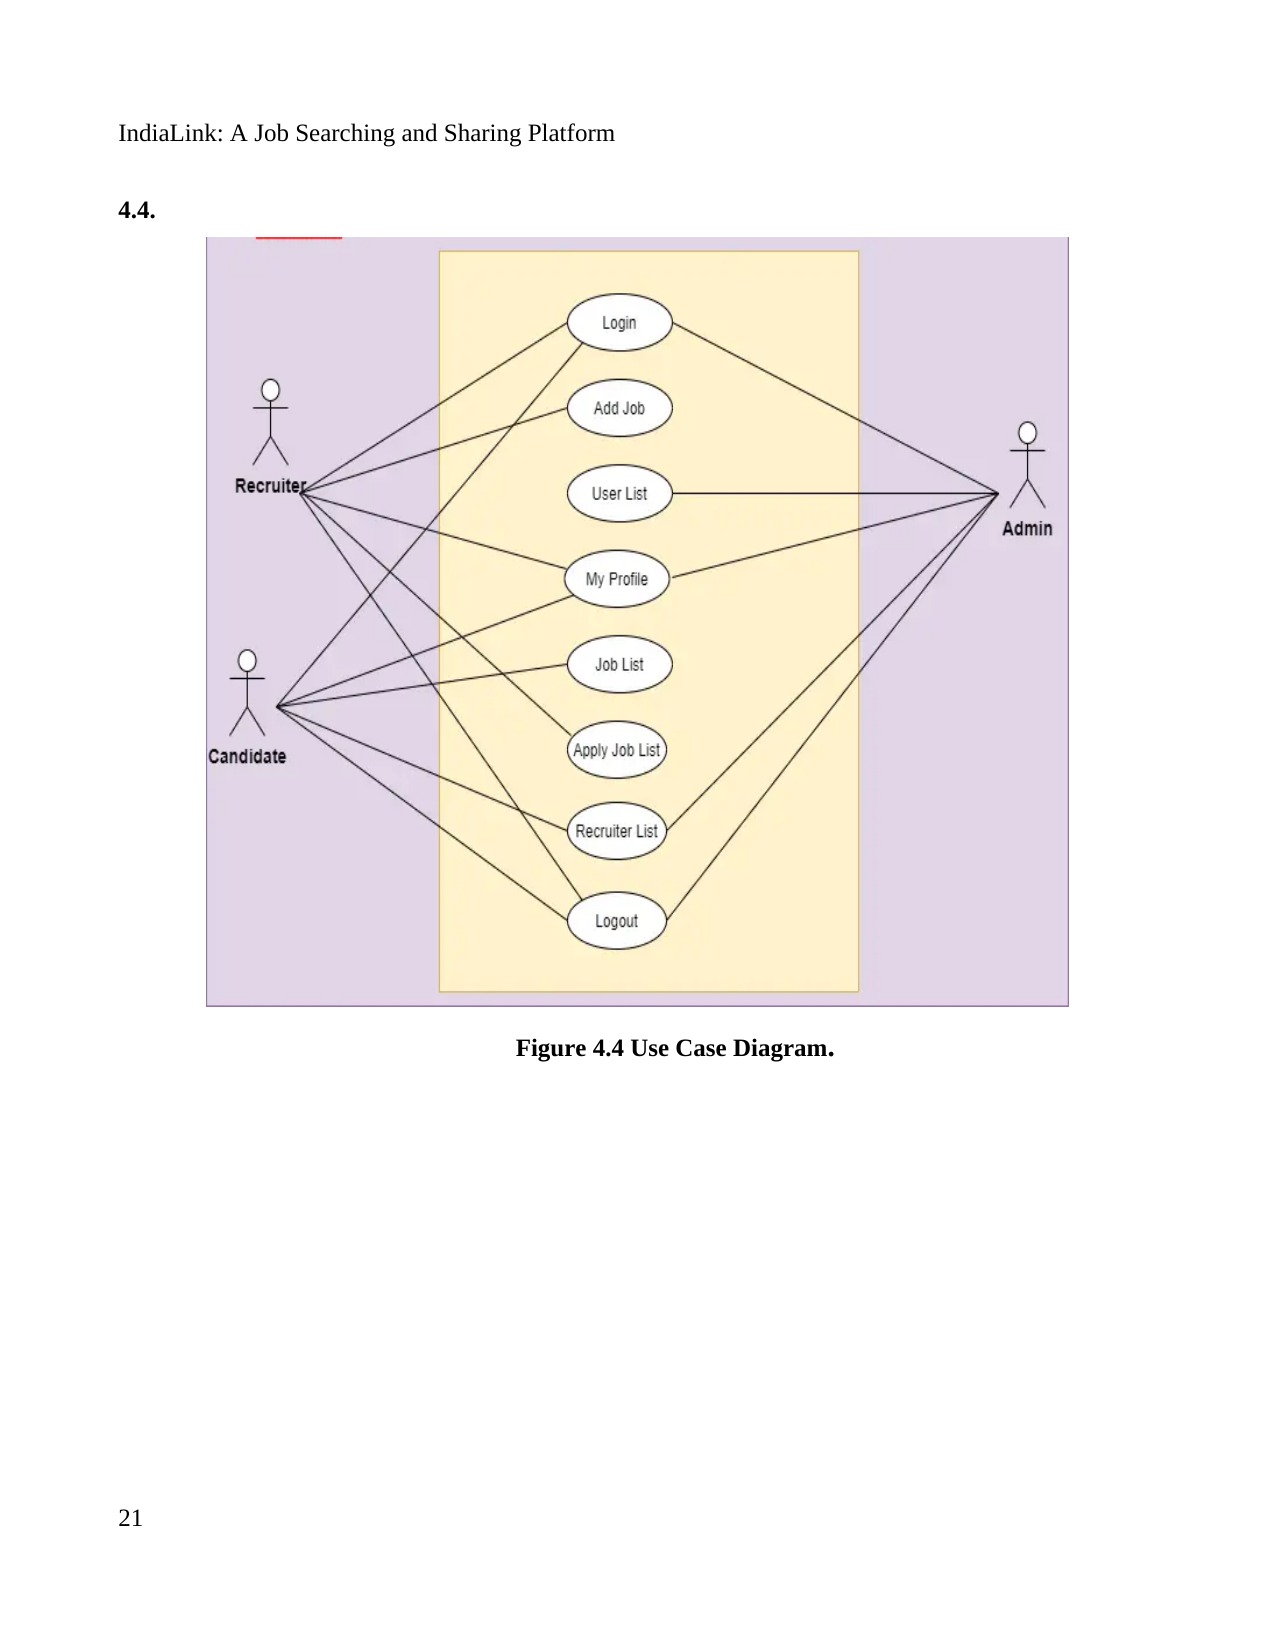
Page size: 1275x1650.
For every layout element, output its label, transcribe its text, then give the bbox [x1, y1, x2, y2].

text Figure 4.4 Use Case Diagram. [118, 1029, 1157, 1063]
picture [206, 237, 1069, 1007]
text 4.4. [118, 196, 1157, 224]
